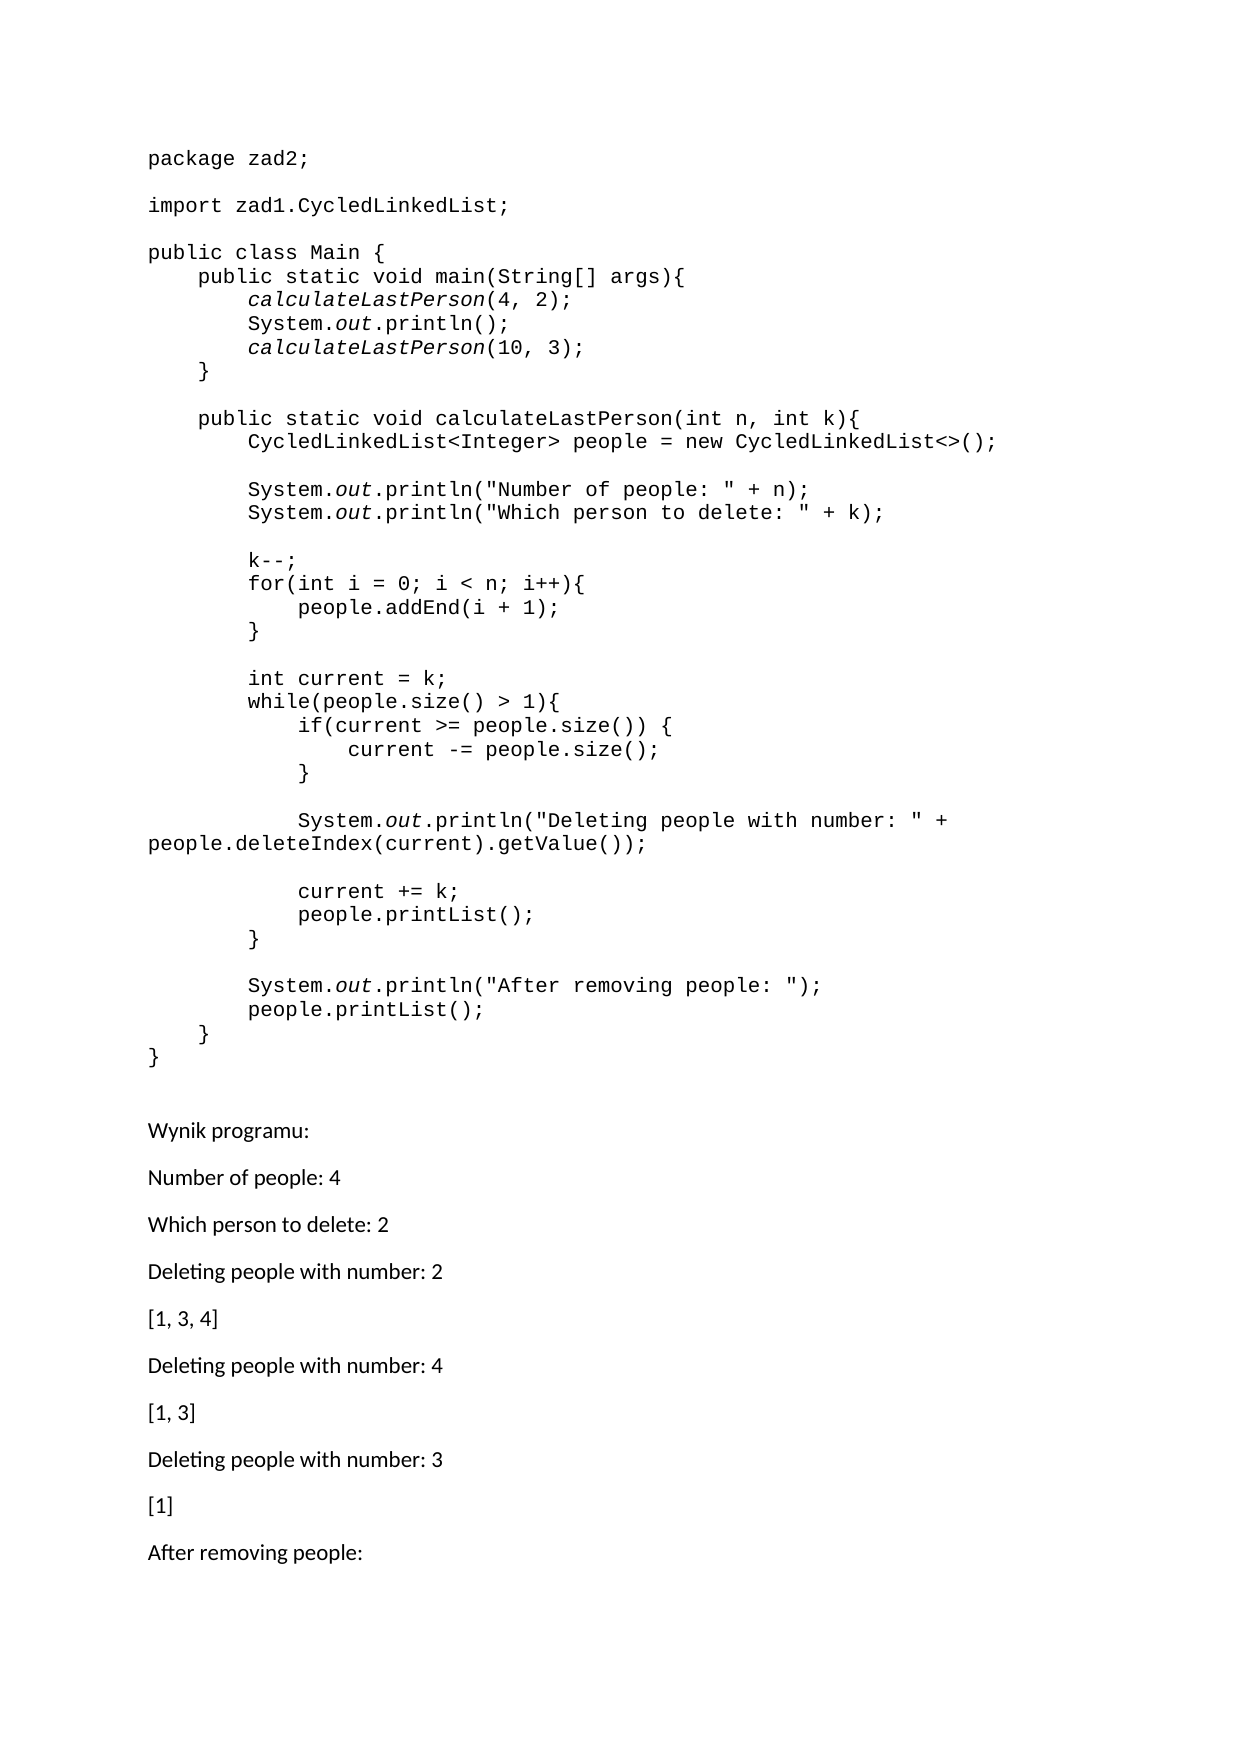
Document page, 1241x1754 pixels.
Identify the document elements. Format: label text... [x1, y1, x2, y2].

text Deleting people with number: 3 [148, 1445, 1093, 1473]
text Which person to delete: 2 [148, 1210, 1093, 1238]
text [1] [148, 1492, 1093, 1520]
text [1, 3, 4] [148, 1304, 1093, 1332]
text package zad2; import zad1.CycledLinkedList; public class Main { public static void main(String[] args){ calculateLastPerson(4, 2); System.out.println(); calculateLastPerson(10, 3); } public static void calculateLastPerson(int n, int k){ CycledLinkedList<Integer> people = new CycledLinkedList<>(); System.out.println("Number of people: " + n); System.out.println("Which person to delete: " + k); k--; for(int i = 0; i < n; i++){ people.addEnd(i + 1); } int current = k; while(people.size() > 1){ if(current >= people.size()) { current -= people.size(); } System.out.println("Deleting people with number: " + people.deleteIndex(current).getValue()); current += k; people.printList(); } System.out.println("After removing people: "); people.printList(); } } [148, 148, 1093, 1070]
text [1, 3] [148, 1398, 1093, 1426]
text Deleting people with number: 4 [148, 1351, 1093, 1379]
text After removing people: [148, 1538, 1093, 1567]
text Number of people: 4 [148, 1163, 1093, 1192]
text Wynik programu: [148, 1117, 1093, 1145]
text Deleting people with number: 2 [148, 1257, 1093, 1285]
